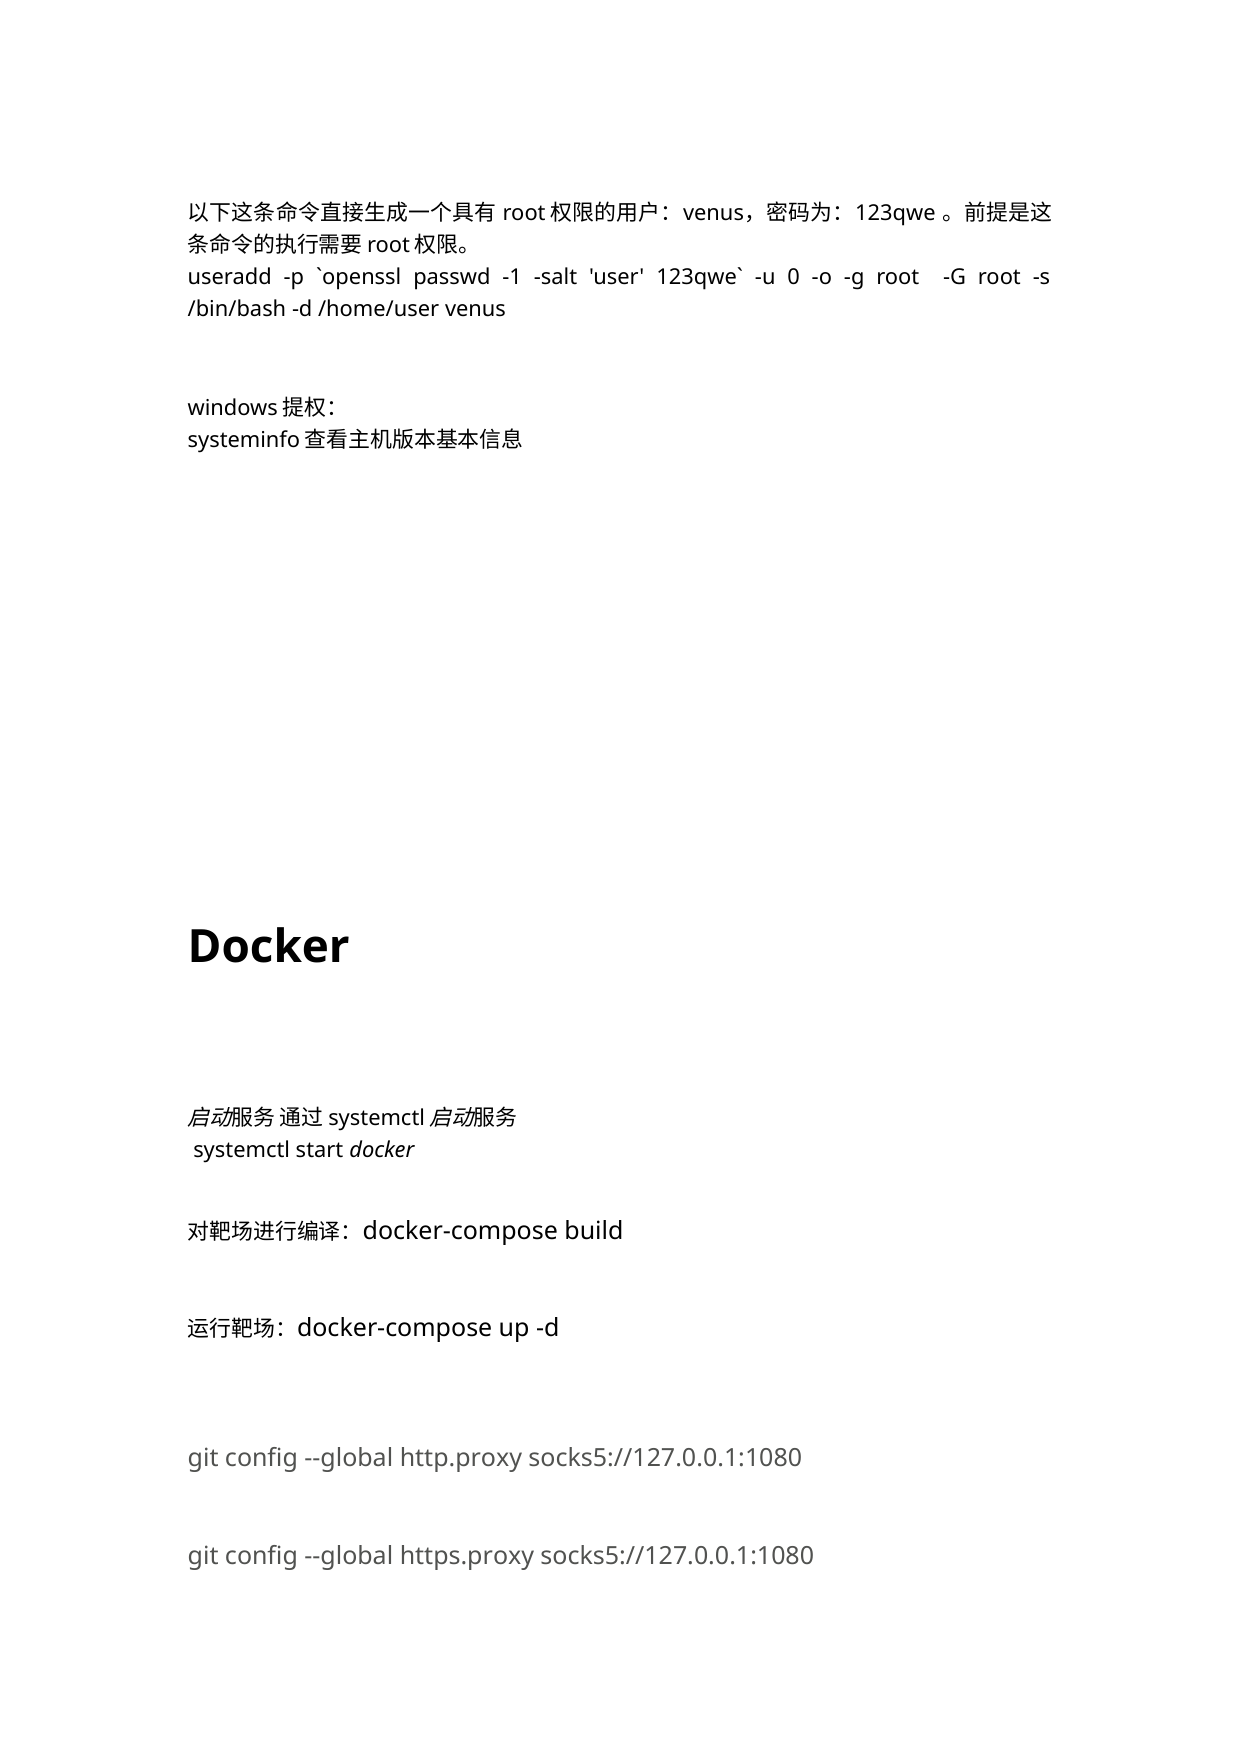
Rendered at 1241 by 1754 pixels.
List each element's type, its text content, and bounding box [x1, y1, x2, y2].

text 对靶场进行编译：docker-compose build [187, 1197, 1053, 1262]
text git config --global http.proxy socks5://127.0.0.1:1080 [187, 1425, 1053, 1490]
text useradd -p `openssl passwd -1 -salt 'user' 123qwe` -u 0 -o -g root -G root -s /bin/bash -d /home/user venus [187, 259, 1053, 324]
text systemctl start docker [187, 1132, 1053, 1165]
text 运行靶场：docker-compose up -d [187, 1262, 1053, 1360]
subtitle Docker [187, 912, 1053, 977]
text systeminfo查看主机版本基本信息 [187, 422, 1053, 454]
text 启动服务 通过systemctl启动服务 [187, 1100, 1053, 1132]
text 以下这条命令直接生成一个具有root权限的用户：venus，密码为：123qwe 。前提是这条命令的执行需要root权限。 [187, 194, 1053, 259]
text git config --global https.proxy socks5://127.0.0.1:1080 [187, 1522, 1053, 1587]
text windows提权： [187, 389, 1053, 422]
